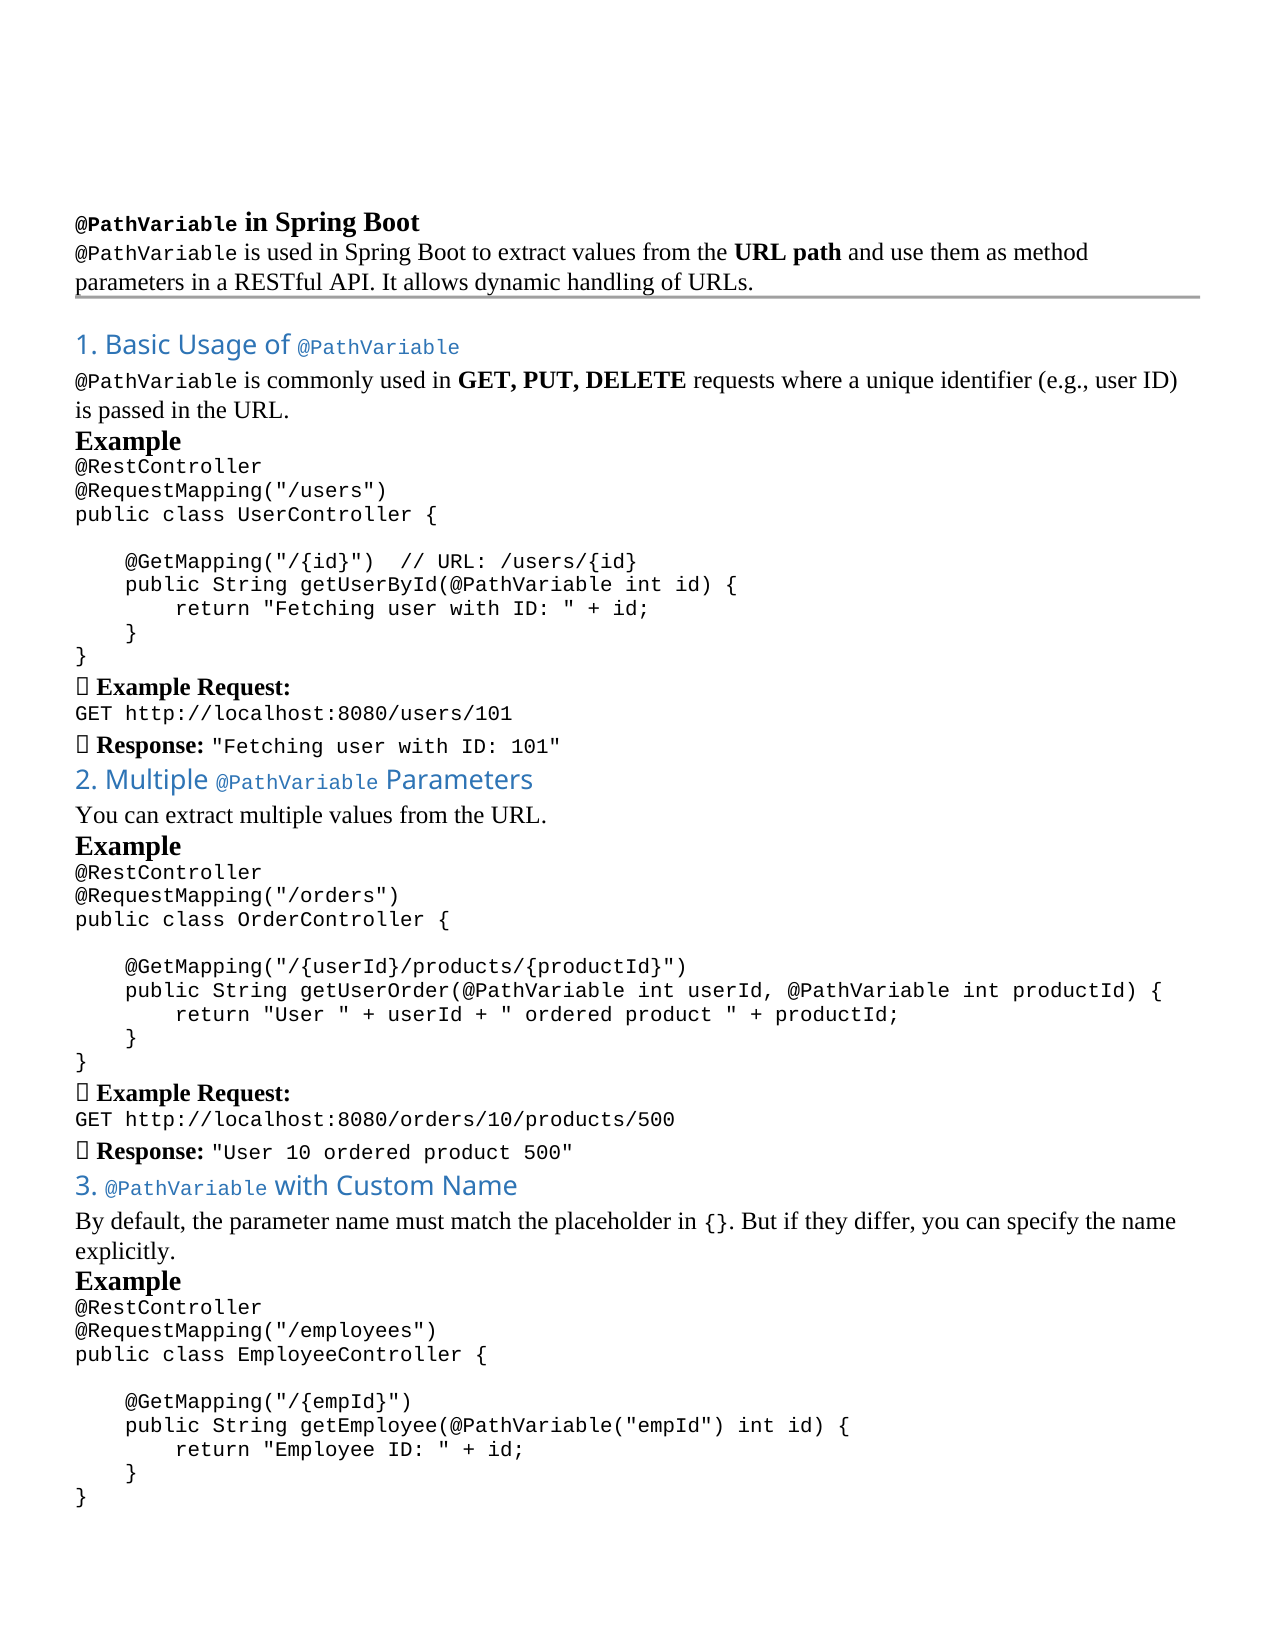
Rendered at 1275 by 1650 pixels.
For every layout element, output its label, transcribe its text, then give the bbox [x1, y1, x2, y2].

text @GetMapping("/{id}") // URL: /users/{id} [75, 551, 1200, 574]
text return "Fetching user with ID: " + id; [75, 598, 1200, 622]
text public class UserController { [75, 503, 1200, 527]
text @RequestMapping("/orders") [75, 885, 1200, 909]
subtitle Example [75, 1264, 1200, 1297]
text You can extract multiple values from the URL. [75, 801, 1200, 829]
text } [75, 1051, 1200, 1074]
text public String getUserById(@PathVariable int id) { [75, 574, 1200, 598]
text @RestController [75, 862, 1200, 885]
text } [75, 622, 1200, 645]
text } [75, 1027, 1200, 1051]
subtitle 2. Multiple @PathVariable Parameters [75, 761, 1200, 798]
subtitle 3. @PathVariable with Custom Name [75, 1166, 1200, 1203]
text 📌 Example Request: GET http://localhost:8080/users/101 📌 Response: "Fetching user with ID: 101" [75, 669, 1200, 761]
text @RestController [75, 456, 1200, 480]
text @GetMapping("/{userId}/products/{productId}") [75, 956, 1200, 980]
text } [75, 645, 1200, 669]
subtitle 1. Basic Usage of @PathVariable [75, 326, 1200, 363]
text @RequestMapping("/employees") [75, 1321, 1200, 1344]
text @RequestMapping("/users") [75, 480, 1200, 503]
subtitle @PathVariable in Spring Boot [75, 204, 1200, 237]
text public class EmployeeController { [75, 1344, 1200, 1368]
text public class OrderController { [75, 909, 1200, 933]
text } [75, 1462, 1200, 1486]
subtitle Example [75, 424, 1200, 456]
text @GetMapping("/{empId}") [75, 1391, 1200, 1415]
text public String getEmployee(@PathVariable("empId") int id) { [75, 1415, 1200, 1439]
text return "Employee ID: " + id; [75, 1439, 1200, 1462]
text @PathVariable is used in Spring Boot to extract values from the URL path and use them as method parameters in a RESTful API. It allows dynamic handling of URLs. [75, 237, 1200, 295]
subtitle Example [75, 829, 1200, 862]
text } [75, 1486, 1200, 1510]
text return "User " + userId + " ordered product " + productId; [75, 1004, 1200, 1027]
text public String getUserOrder(@PathVariable int userId, @PathVariable int productId) { [75, 980, 1200, 1004]
text @RestController [75, 1297, 1200, 1321]
text @PathVariable is commonly used in GET, PUT, DELETE requests where a unique identifier (e.g., user ID) is passed in the URL. [75, 366, 1200, 424]
text By default, the parameter name must match the placeholder in {}. But if they differ, you can specify the name explicitly. [75, 1206, 1200, 1264]
text 📌 Example Request: GET http://localhost:8080/orders/10/products/500 📌 Response: "User 10 ordered product 500" [75, 1074, 1200, 1166]
